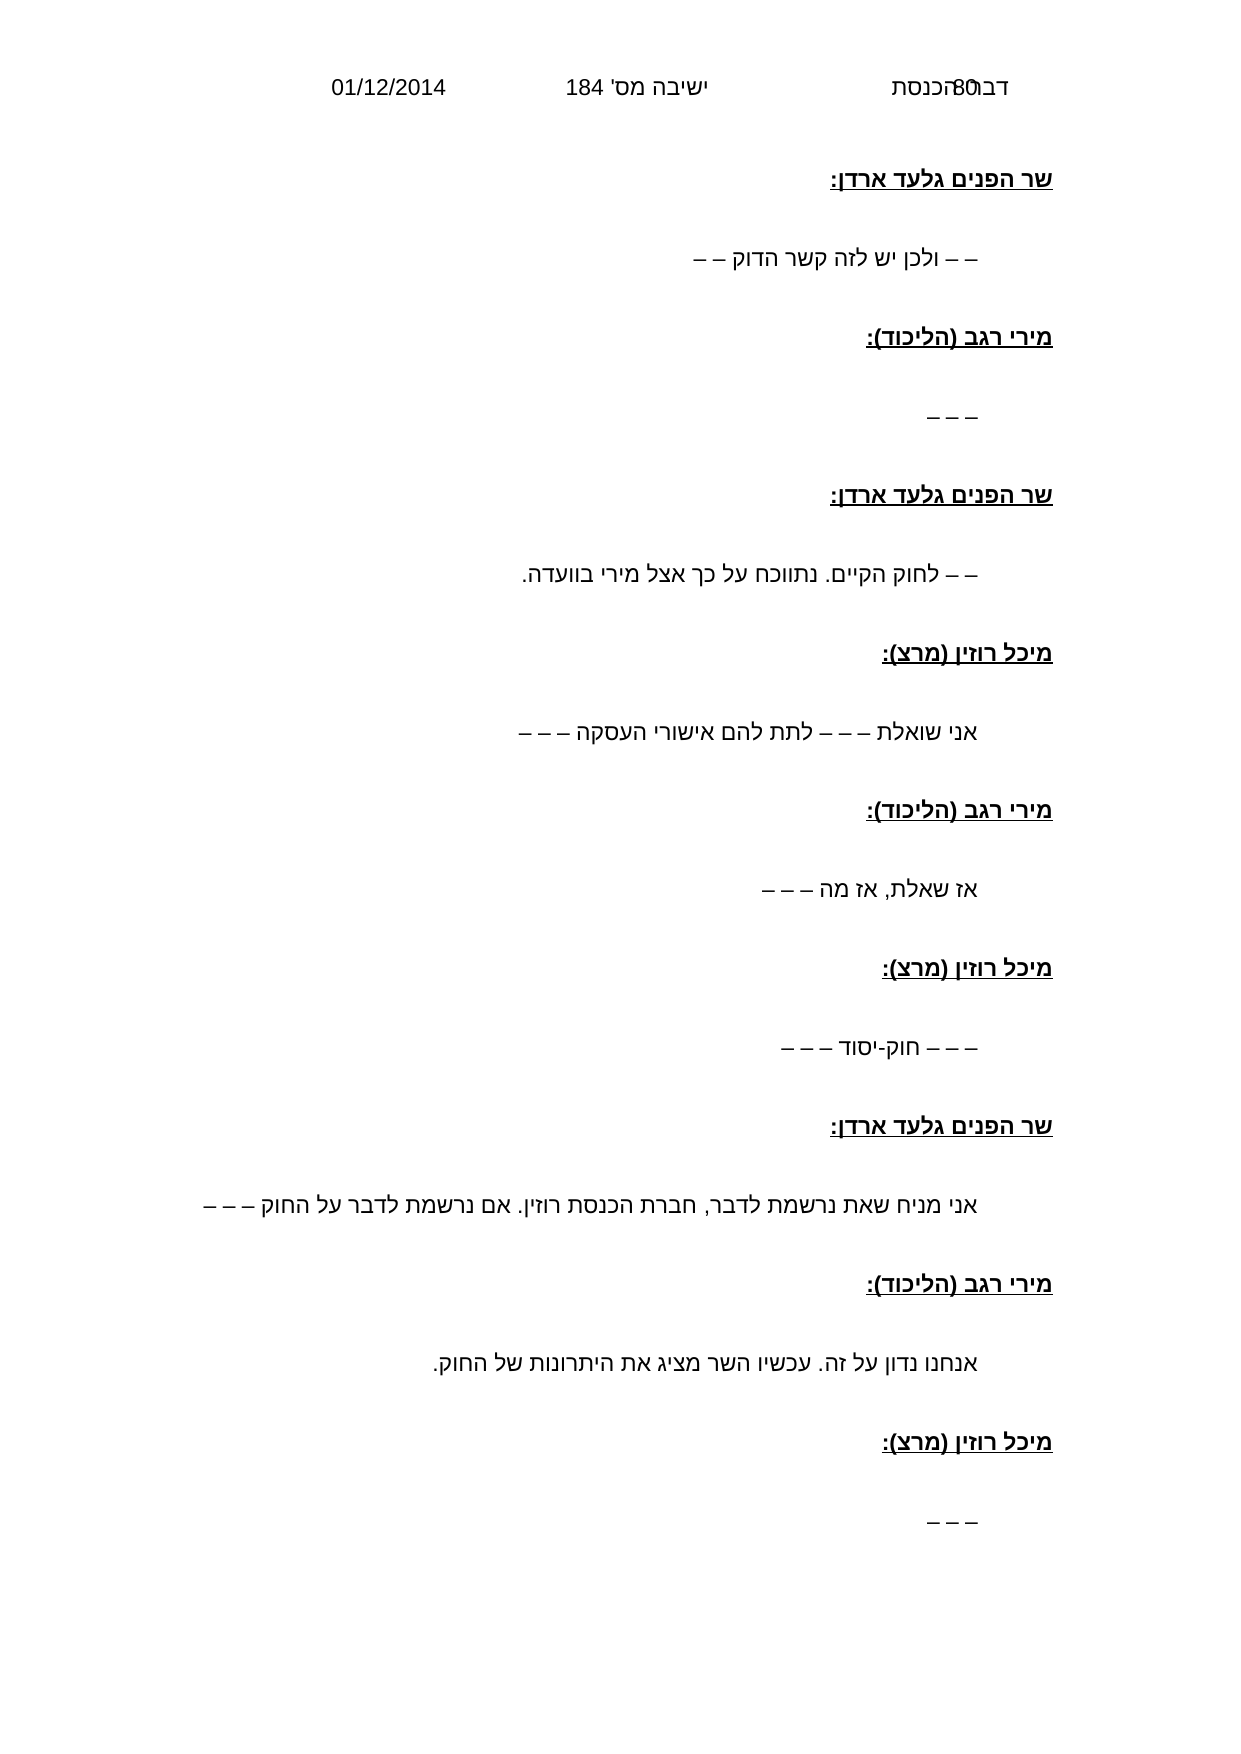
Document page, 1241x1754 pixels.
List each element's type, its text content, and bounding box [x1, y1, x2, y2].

text מירי רגב (הליכוד): [187, 324, 1053, 350]
text מירי רגב (הליכוד): [187, 797, 1053, 824]
text שר הפנים גלעד ארדן: [187, 1113, 1053, 1140]
text אנחנו נדון על זה. עכשיו השר מציג את היתרונות של החוק. [187, 1350, 1053, 1377]
text שר הפנים גלעד ארדן: [187, 166, 1053, 192]
text – – ולכן יש לזה קשר הדוק – – [187, 245, 1053, 271]
text שר הפנים גלעד ארדן: [187, 482, 1053, 508]
text מיכל רוזין (מרצ): [187, 1429, 1053, 1456]
text – – – [187, 403, 1053, 429]
text אני מניח שאת נרשמת לדבר, חברת הכנסת רוזין. אם נרשמת לדבר על החוק – – – [187, 1192, 1053, 1219]
text – – – [187, 1508, 1053, 1534]
text אז שאלת, אז מה – – – [187, 876, 1053, 903]
text מיכל רוזין (מרצ): [187, 639, 1053, 666]
text מיכל רוזין (מרצ): [187, 955, 1053, 982]
text – – – חוק-יסוד – – – [187, 1034, 1053, 1061]
text אני שואלת – – – לתת להם אישורי העסקה – – – [187, 718, 1053, 745]
text מירי רגב (הליכוד): [187, 1271, 1053, 1298]
text – – לחוק הקיים. נתווכח על כך אצל מירי בוועדה. [187, 561, 1053, 587]
